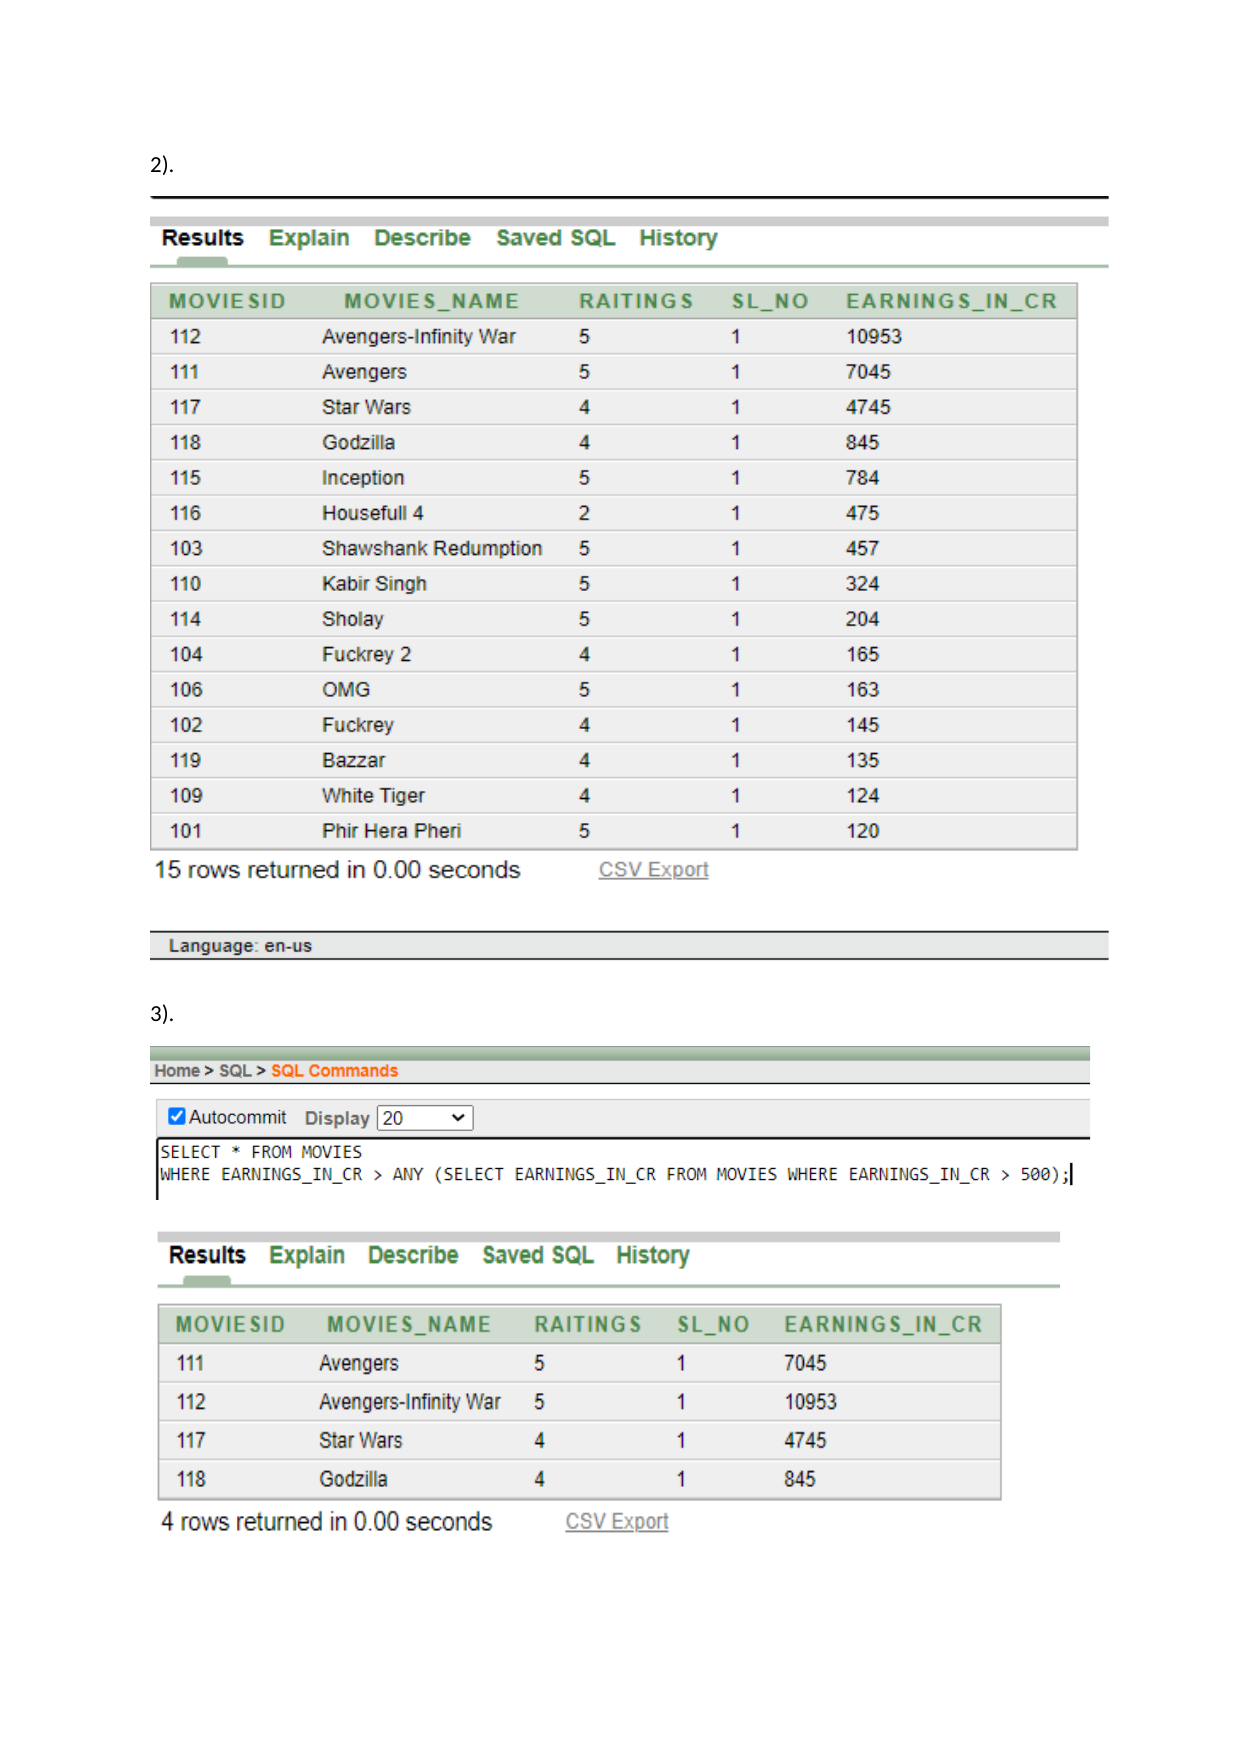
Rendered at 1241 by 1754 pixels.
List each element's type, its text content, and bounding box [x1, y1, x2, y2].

picture [150, 196, 1109, 981]
picture [150, 1218, 1060, 1559]
text 2). [150, 150, 1090, 178]
picture [150, 1046, 1091, 1200]
text 3). [150, 999, 1090, 1027]
